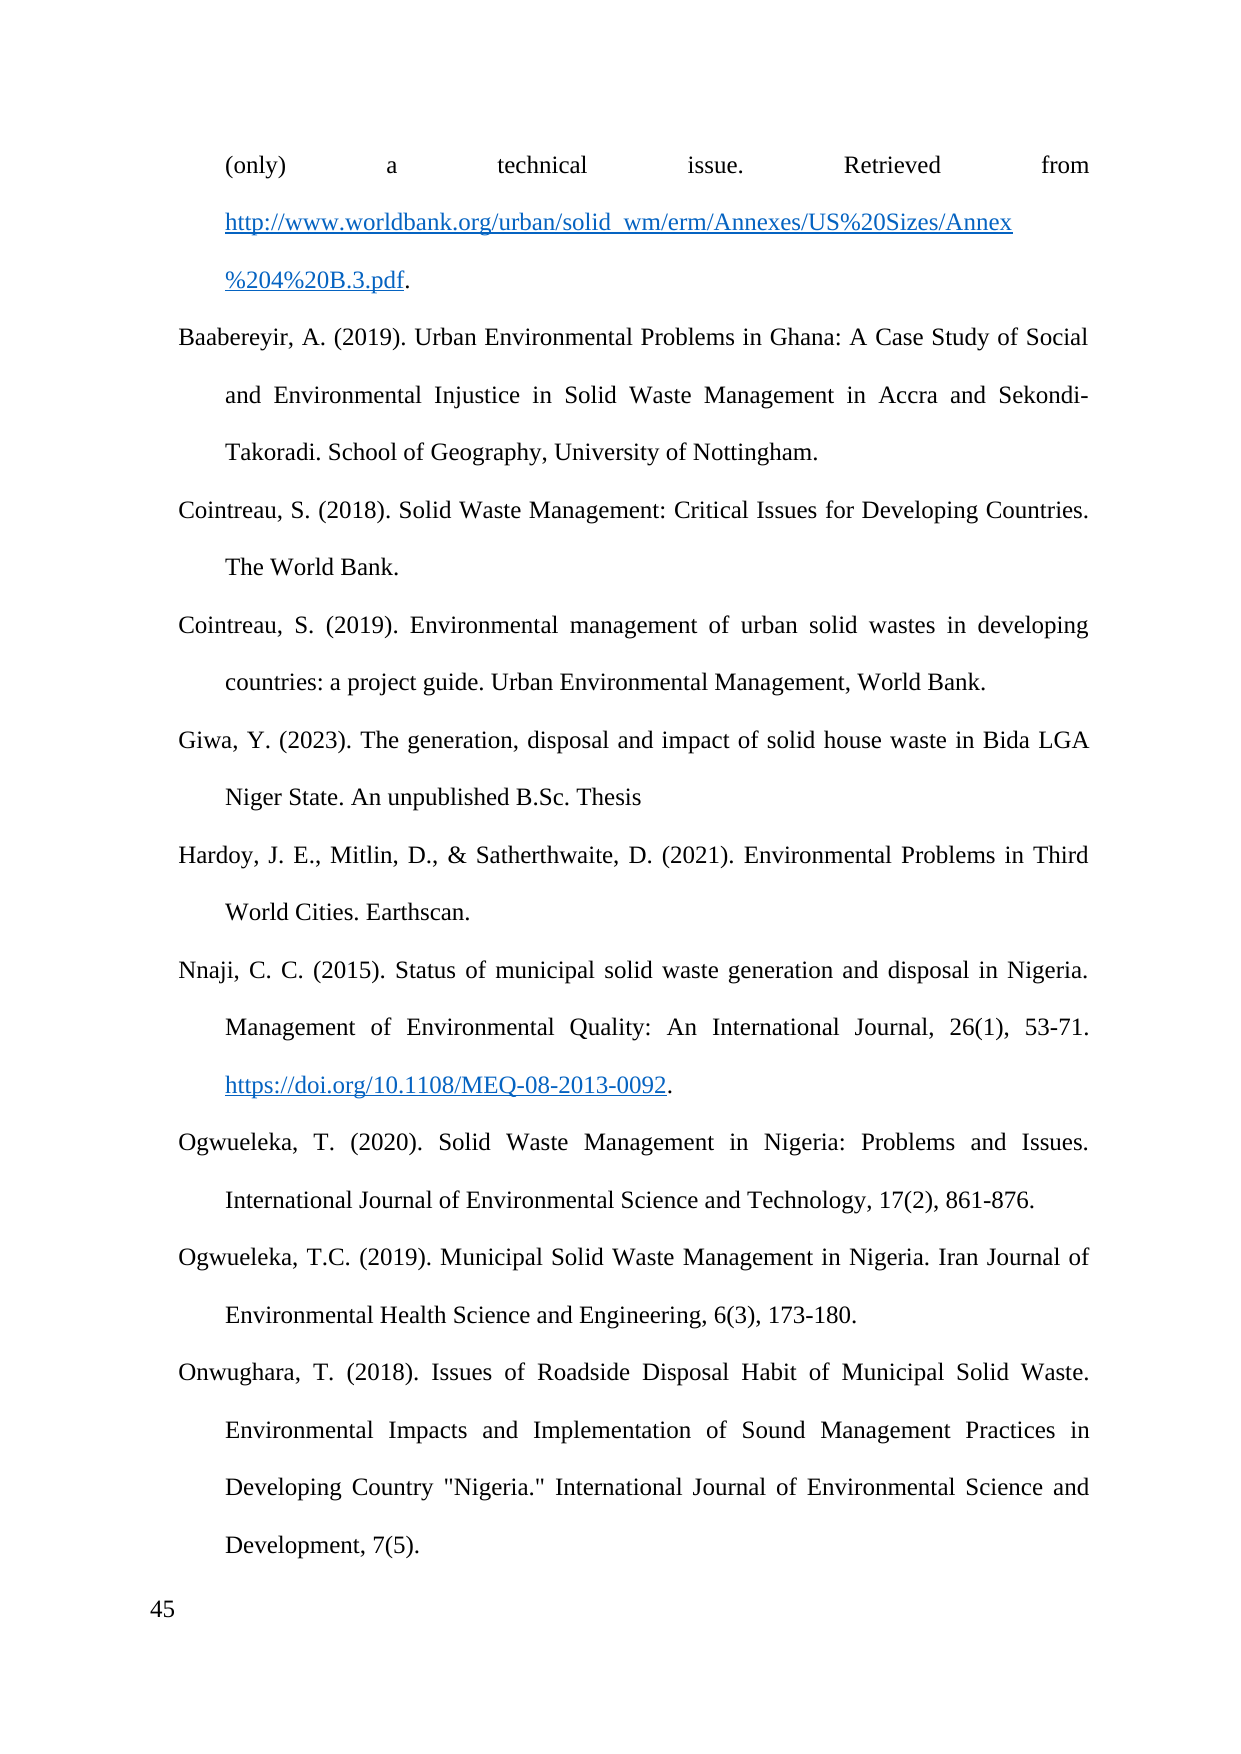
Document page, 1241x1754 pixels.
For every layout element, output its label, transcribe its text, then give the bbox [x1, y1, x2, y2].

text Giwa, Y. (2023). The generation, disposal and impact of solid house waste in Bida LGA Niger State. An unpublished B.Sc. Thesis [178, 725, 1090, 811]
text Ogwueleka, T.C. (2019). Municipal Solid Waste Management in Nigeria. Iran Journal of Environmental Health Science and Engineering, 6(3), 173-180. [178, 1242, 1090, 1329]
text Hardoy, J. E., Mitlin, D., & Satherthwaite, D. (2021). Environmental Problems in Third World Cities. Earthscan. [178, 840, 1090, 926]
text Nnaji, C. C. (2015). Status of municipal solid waste generation and disposal in Nigeria. Management of Environmental Quality: An International Journal, 26(1), 53-71. https://doi.org/10.1108/MEQ-08-2013-0092. [178, 955, 1090, 1099]
text Onwughara, T. (2018). Issues of Roadside Disposal Habit of Municipal Solid Waste. Environmental Impacts and Implementation of Sound Management Practices in Developing Country "Nigeria." International Journal of Environmental Science and Development, 7(5). [178, 1357, 1090, 1559]
text Cointreau, S. (2019). Environmental management of urban solid wastes in developing countries: a project guide. Urban Environmental Management, World Bank. [178, 610, 1090, 696]
text Baabereyir, A. (2019). Urban Environmental Problems in Ghana: A Case Study of Social and Environmental Injustice in Solid Waste Management in Accra and Sekondi-Takoradi. School of Geography, University of Nottingham. [178, 322, 1090, 466]
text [178, 150, 1090, 294]
text Ogwueleka, T. (2020). Solid Waste Management in Nigeria: Problems and Issues. International Journal of Environmental Science and Technology, 17(2), 861-876. [178, 1127, 1090, 1214]
text Cointreau, S. (2018). Solid Waste Management: Critical Issues for Developing Countries. The World Bank. [178, 495, 1090, 581]
